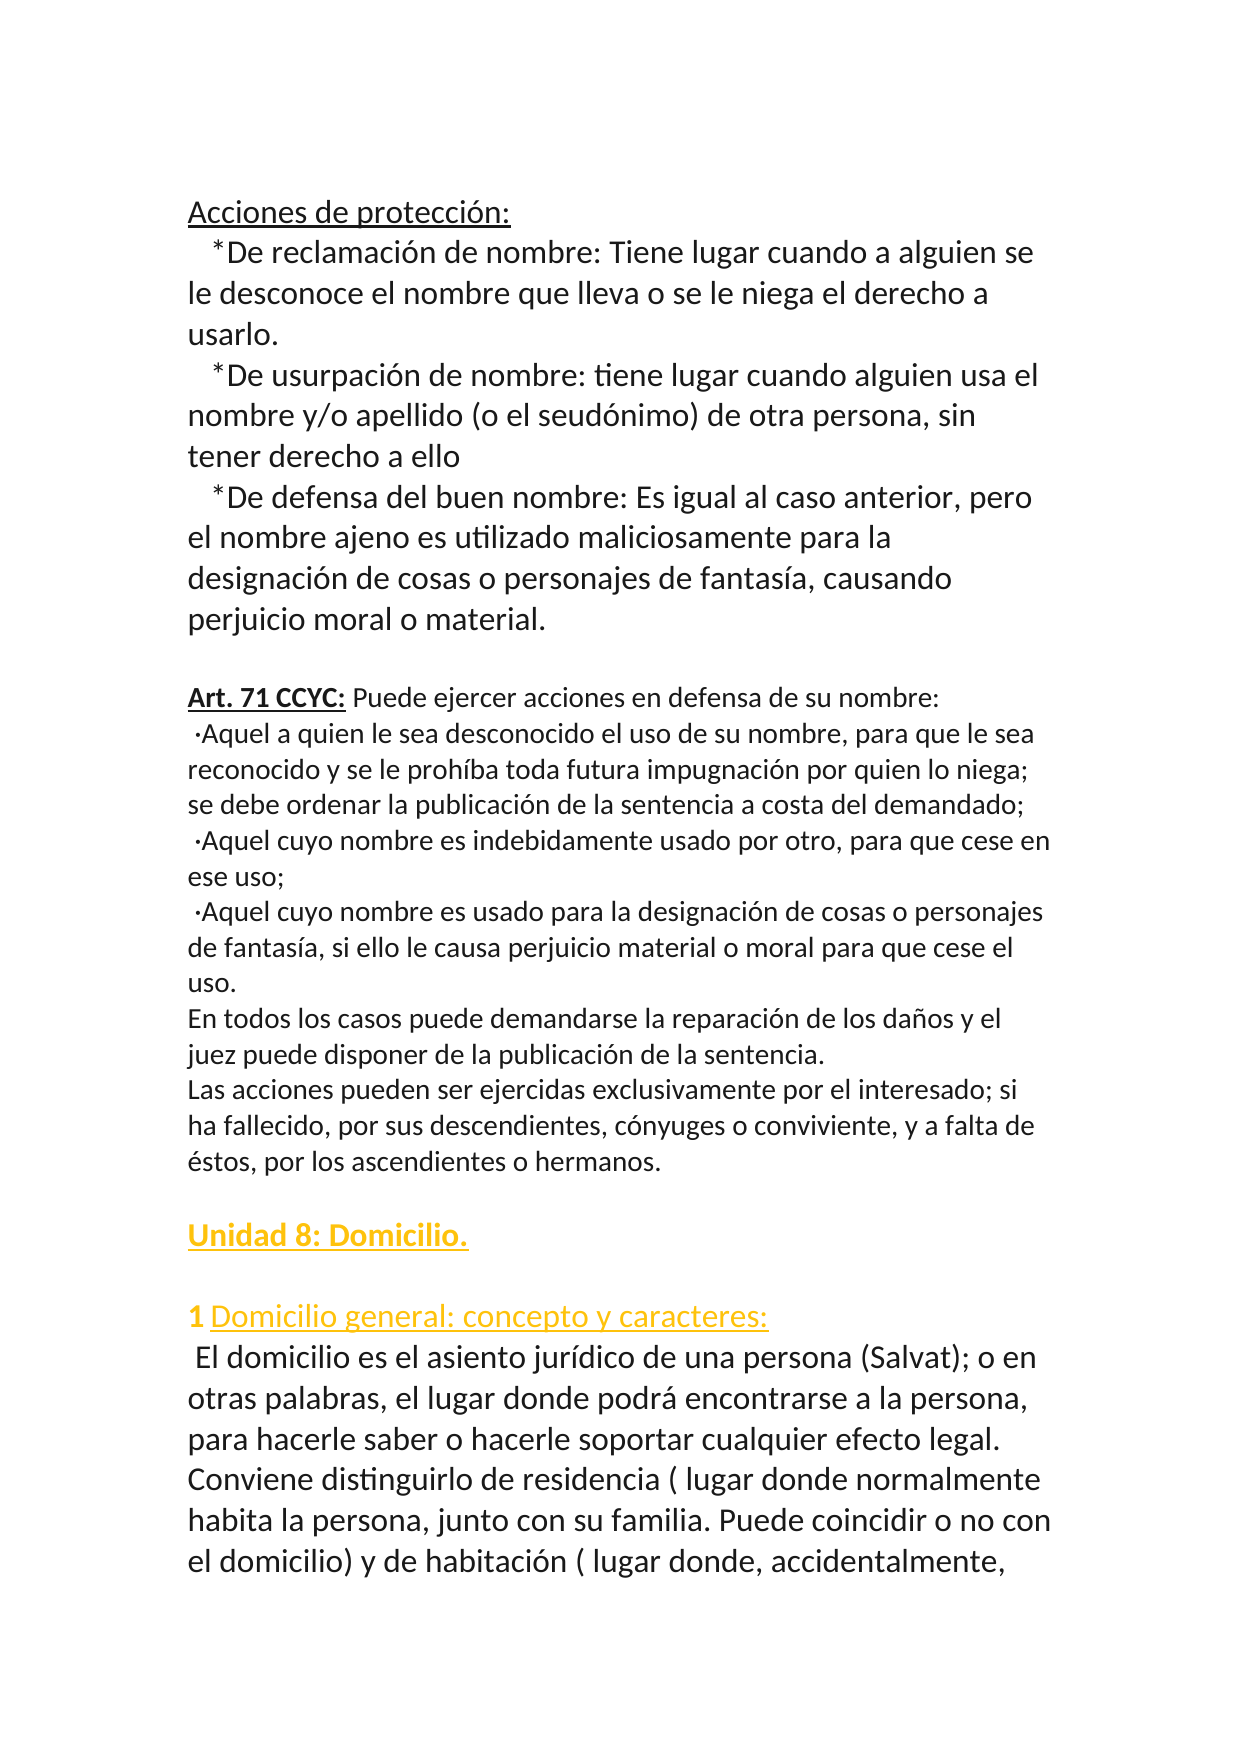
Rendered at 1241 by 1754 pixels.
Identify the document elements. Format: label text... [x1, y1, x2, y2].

text Art. 71 CCYC: Puede ejercer acciones en defensa de su nombre: [187, 679, 1053, 715]
text *De usurpación de nombre: tiene lugar cuando alguien usa el nombre y/o apellido (o el seudónimo) de otra persona, sin tener derecho a ello [187, 354, 1053, 476]
list Domicilio general: concepto y caracteres: [187, 1295, 1053, 1336]
text Las acciones pueden ser ejercidas exclusivamente por el interesado; si ha fallecido, por sus descendientes, cónyuges o conviviente, y a falta de éstos, por los ascendientes o hermanos. [187, 1071, 1053, 1178]
text Unidad 8: Domicilio. [187, 1214, 1053, 1254]
text En todos los casos puede demandarse la reparación de los daños y el juez puede disponer de la publicación de la sentencia. [187, 1000, 1053, 1071]
text *De reclamación de nombre: Tiene lugar cuando a alguien se le desconoce el nombre que lleva o se le niega el derecho a usarlo. [187, 231, 1053, 354]
text ·Aquel cuyo nombre es indebidamente usado por otro, para que cese en ese uso; [187, 822, 1053, 893]
text *De defensa del buen nombre: Es igual al caso anterior, pero el nombre ajeno es utilizado maliciosamente para la designación de cosas o personajes de fantasía, causando perjuicio moral o material. [187, 476, 1053, 639]
text ·Aquel a quien le sea desconocido el uso de su nombre, para que le sea reconocido y se le prohíba toda futura impugnación por quien lo niega; se debe ordenar la publicación de la sentencia a costa del demandado; [187, 715, 1053, 822]
text Acciones de protección: [187, 191, 1053, 231]
text ·Aquel cuyo nombre es usado para la designación de cosas o personajes de fantasía, si ello le causa perjuicio material o moral para que cese el uso. [187, 893, 1053, 1000]
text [187, 1458, 1053, 1580]
text El domicilio es el asiento jurídico de una persona (Salvat); o en otras palabras, el lugar donde podrá encontrarse a la persona, para hacerle saber o hacerle soportar cualquier efecto legal. [187, 1336, 1053, 1458]
